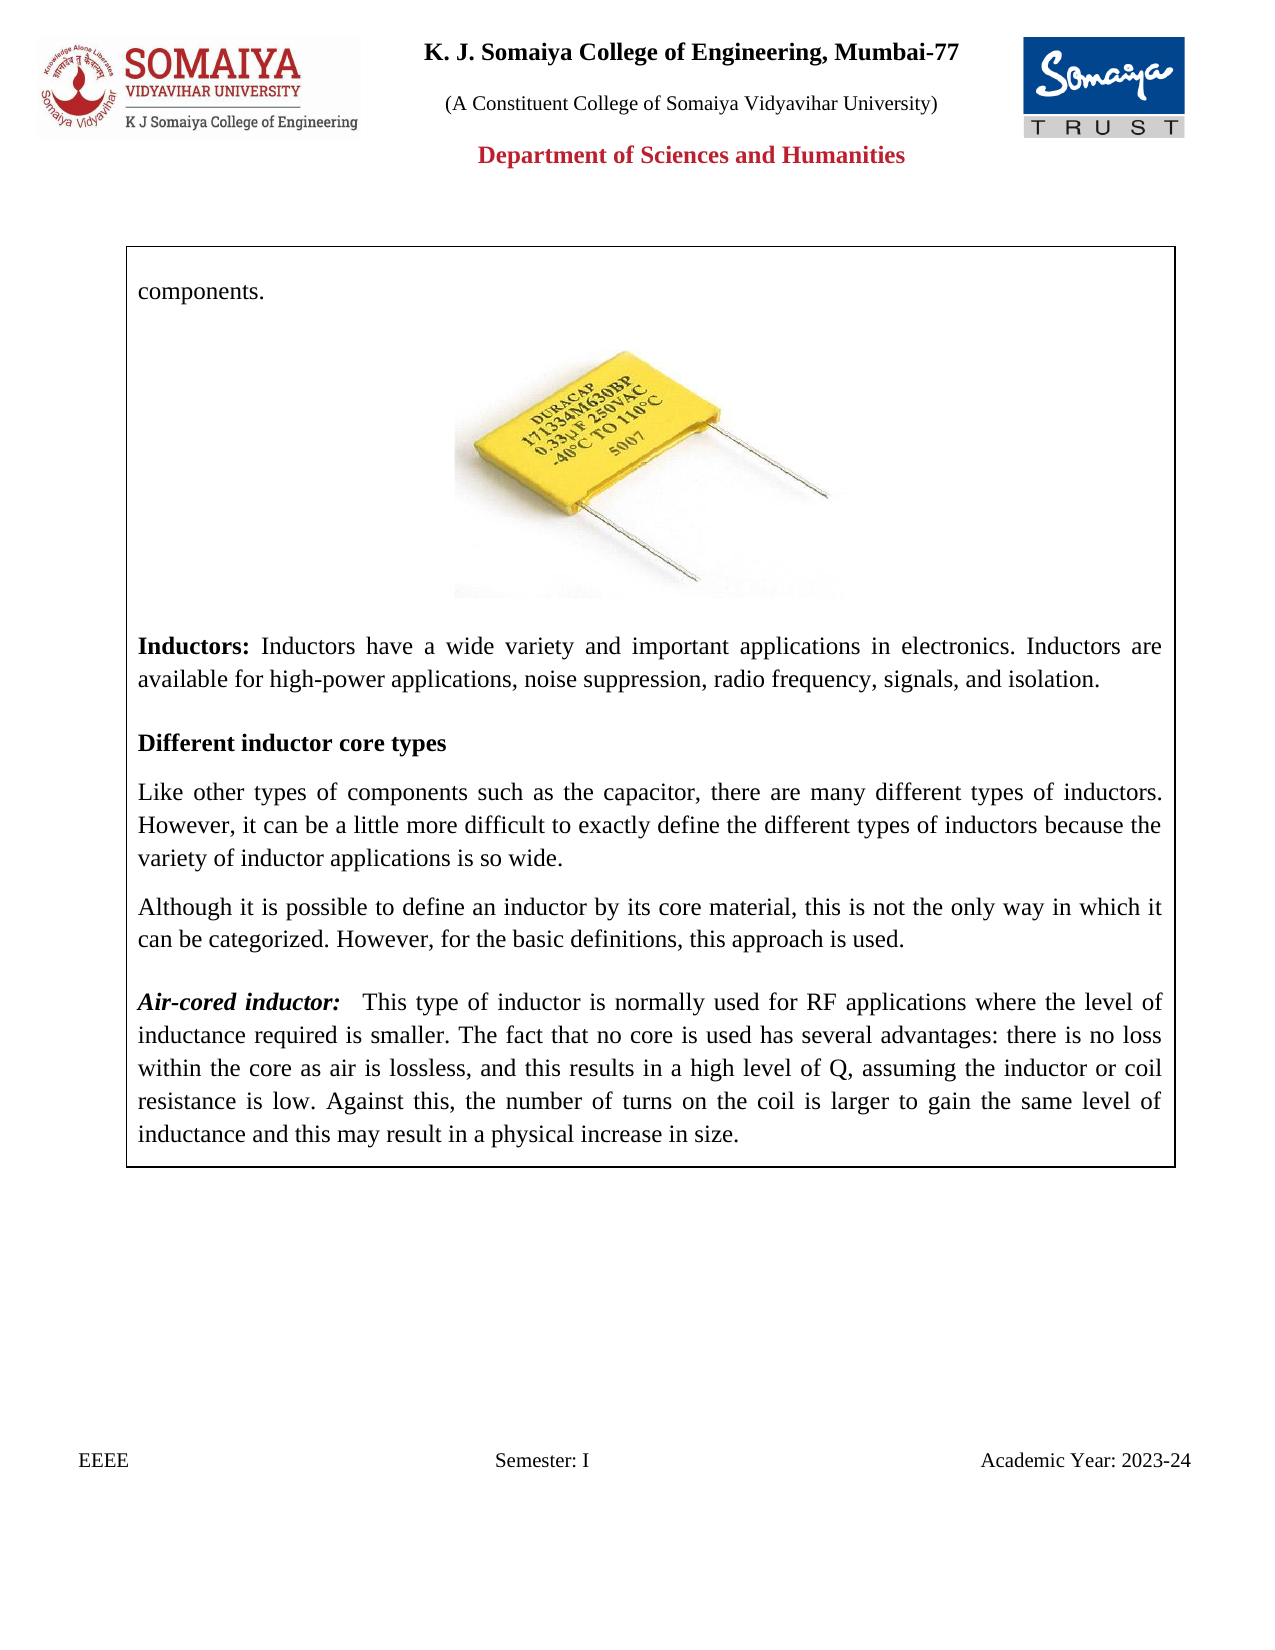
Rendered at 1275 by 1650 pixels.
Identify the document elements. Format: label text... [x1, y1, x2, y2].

picture [454, 338, 847, 598]
picture [1023, 37, 1185, 138]
picture [37, 37, 361, 138]
